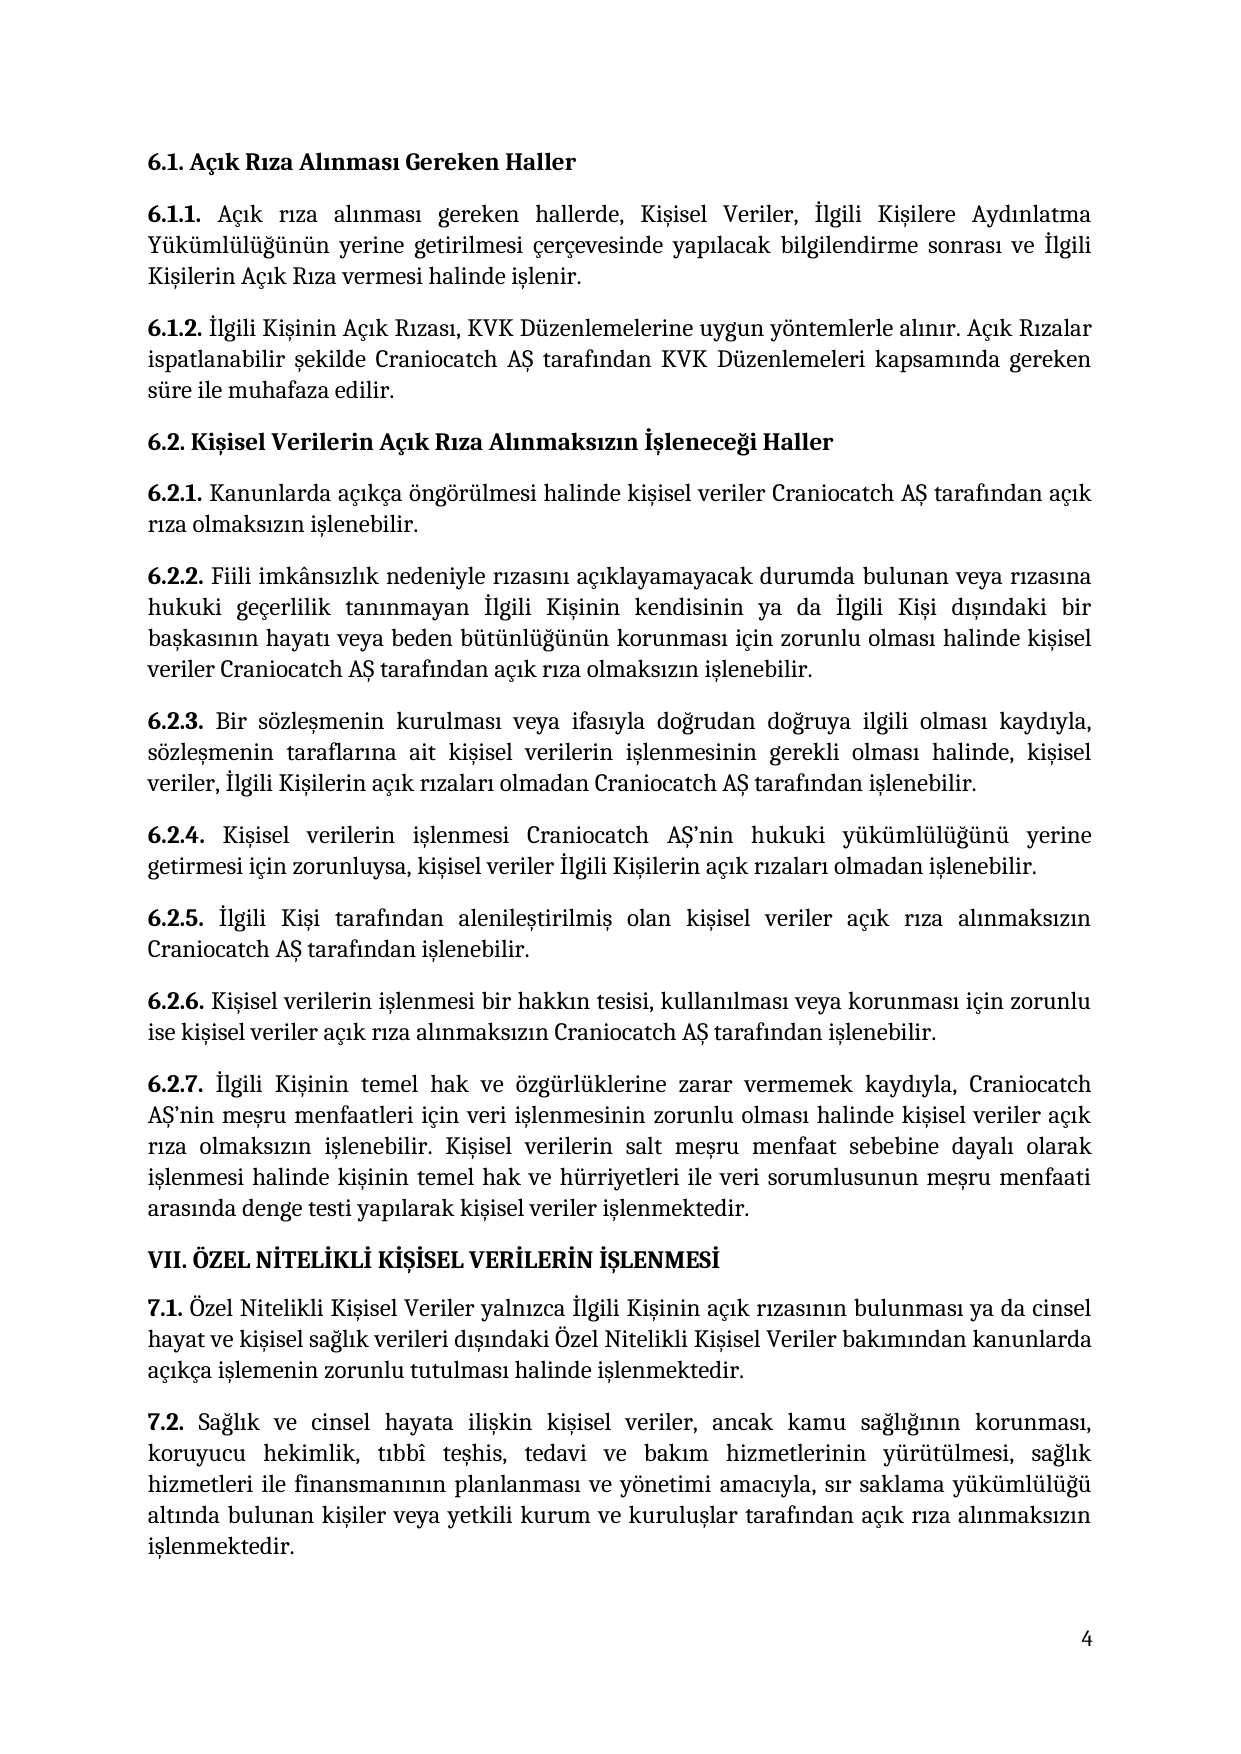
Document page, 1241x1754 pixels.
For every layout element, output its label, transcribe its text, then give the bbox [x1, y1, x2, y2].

list 6.2. Kişisel Verilerin Açık Rıza Alınmaksızın İşleneceği Haller [148, 427, 1093, 456]
list 7.1. Özel Nitelikli Kişisel Veriler yalnızca İlgili Kişinin açık rızasının bulunması ya da cinsel hayat ve kişisel sağlık verileri dışındaki Özel Nitelikli Kişisel Veriler bakımından kanunlarda açıkça işlemenin zorunlu tutulması halinde işlenmektedir. [148, 1294, 1093, 1384]
list 6.1. Açık Rıza Alınması Gereken Haller [148, 148, 1093, 176]
list 6.1.2. İlgili Kişinin Açık Rızası, KVK Düzenlemelerine uygun yöntemlerle alınır. Açık Rızalar ispatlanabilir şekilde Craniocatch AŞ tarafından KVK Düzenlemeleri kapsamında gereken süre ile muhafaza edilir. [148, 313, 1093, 404]
text VII. ÖZEL NİTELİKLİ KİŞİSEL VERİLERİN İŞLENMESİ [148, 1246, 1093, 1275]
list 6.2.1. Kanunlarda açıkça öngörülmesi halinde kişisel veriler Craniocatch AŞ tarafından açık rıza olmaksızın işlenebilir. [148, 479, 1093, 539]
list 6.2.5. İlgili Kişi tarafından alenileştirilmiş olan kişisel veriler açık rıza alınmaksızın Craniocatch AŞ tarafından işlenebilir. [148, 904, 1093, 964]
list 6.2.3. Bir sözleşmenin kurulması veya ifasıyla doğrudan doğruya ilgili olması kaydıyla, sözleşmenin taraflarına ait kişisel verilerin işlenmesinin gerekli olması halinde, kişisel veriler, İlgili Kişilerin açık rızaları olmadan Craniocatch AŞ tarafından işlenebilir. [148, 707, 1093, 798]
list 6.1.1. Açık rıza alınması gereken hallerde, Kişisel Veriler, İlgili Kişilere Aydınlatma Yükümlülüğünün yerine getirilmesi çerçevesinde yapılacak bilgilendirme sonrası ve İlgili Kişilerin Açık Rıza vermesi halinde işlenir. [148, 199, 1093, 290]
list 6.2.4. Kişisel verilerin işlenmesi Craniocatch AŞ’nin hukuki yükümlülüğünü yerine getirmesi için zorunluysa, kişisel veriler İlgili Kişilerin açık rızaları olmadan işlenebilir. [148, 821, 1093, 881]
list 7.2. Sağlık ve cinsel hayata ilişkin kişisel veriler, ancak kamu sağlığının korunması, koruyucu hekimlik, tıbbî teşhis, tedavi ve bakım hizmetlerinin yürütülmesi, sağlık hizmetleri ile finansmanının planlanması ve yönetimi amacıyla, sır saklama yükümlülüğü altında bulunan kişiler veya yetkili kurum ve kuruluşlar tarafından açık rıza alınmaksızın işlenmektedir. [148, 1408, 1093, 1561]
list 6.2.6. Kişisel verilerin işlenmesi bir hakkın tesisi, kullanılması veya korunması için zorunlu ise kişisel veriler açık rıza alınmaksızın Craniocatch AŞ tarafından işlenebilir. [148, 987, 1093, 1047]
list 6.2.2. Fiili imkânsızlık nedeniyle rızasını açıklayamayacak durumda bulunan veya rızasına hukuki geçerlilik tanınmayan İlgili Kişinin kendisinin ya da İlgili Kişi dışındaki bir başkasının hayatı veya beden bütünlüğünün korunması için zorunlu olması halinde kişisel veriler Craniocatch AŞ tarafından açık rıza olmaksızın işlenebilir. [148, 562, 1093, 684]
list 6.2.7. İlgili Kişinin temel hak ve özgürlüklerine zarar vermemek kaydıyla, Craniocatch AŞ’nin meşru menfaatleri için veri işlenmesinin zorunlu olması halinde kişisel veriler açık rıza olmaksızın işlenebilir. Kişisel verilerin salt meşru menfaat sebebine dayalı olarak işlenmesi halinde kişinin temel hak ve hürriyetleri ile veri sorumlusunun meşru menfaati arasında denge testi yapılarak kişisel veriler işlenmektedir. [148, 1070, 1093, 1223]
